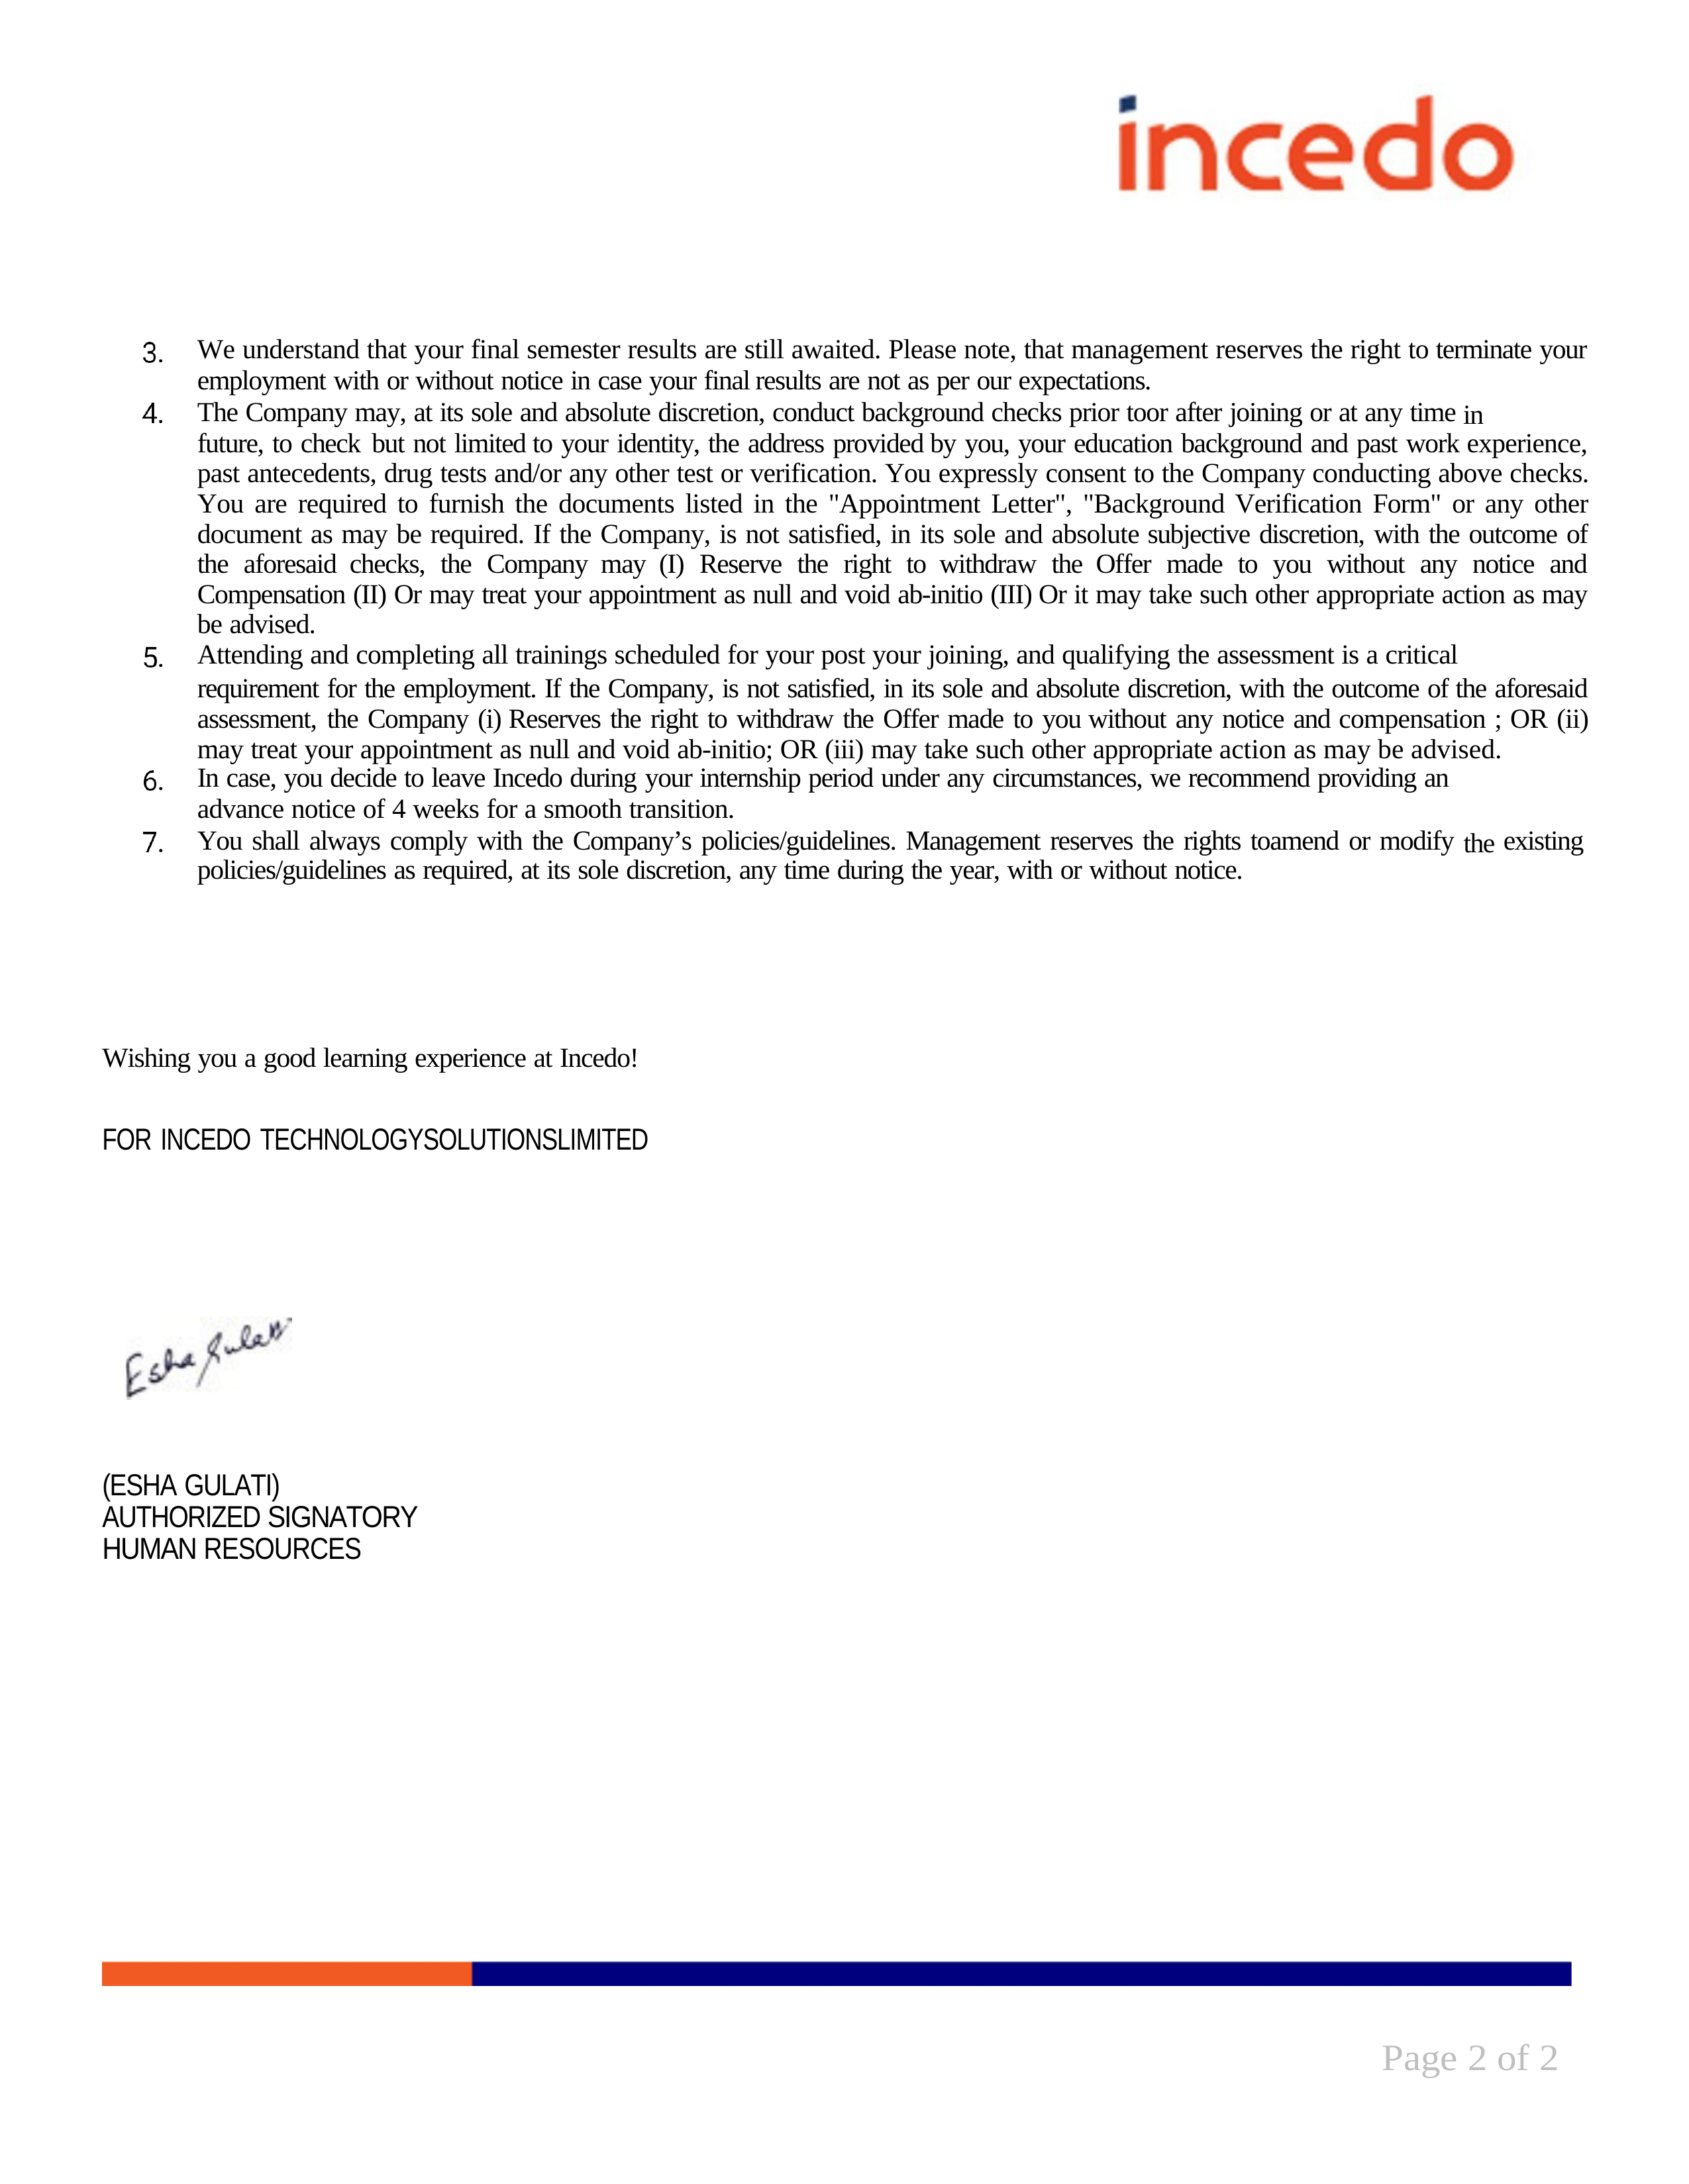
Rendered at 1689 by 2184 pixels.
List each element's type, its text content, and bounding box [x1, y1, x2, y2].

picture [144, 770, 156, 791]
picture [144, 647, 157, 668]
text (ESHA GULATI) AUTHORIZED SIGNATORY HUMAN RESOURCES [102, 1470, 442, 1565]
text FOR INCEDO TECHNOLOGYSOLUTIONSLIMITED [102, 1121, 1598, 1156]
picture [143, 832, 156, 852]
picture [125, 1316, 292, 1400]
picture [143, 342, 156, 363]
text future, to check but not limited to your identity, the address provided by you, your education background and past work experience, past antecedents, drug tests and/or any other test or verification. You expressly consent to the Company conducting above checks. You are required to furnish the documents listed in the "Appointment Letter", "Background Verification Form" or any other document as may be required. If the Company, is not satisfied, in its sole and absolute subjective discretion, with the outcome of the aforesaid checks, the Company may (I) Reserve the right to withdraw the Offer made to you without any notice and Compensation (II) Or may treat your appointment as null and void ab-initio (III) Or it may take such other appropriate action as may be advised. [197, 428, 1589, 639]
text You shall always comply with the Company’s policies/guidelines. Management reserves the rights toamend or modify the existing policies/guidelines as required, at its sole discretion, any time during the year, with or without notice. [197, 825, 1585, 885]
text Attending and completing all trainings scheduled for your post your joining, and qualifying the assessment is a critical [197, 639, 1598, 670]
text requirement for the employment. If the Company, is not satisfied, in its sole and absolute discretion, with the outcome of the aforesaid assessment, the Company (i) Reserves the right to withdraw the Offer made to you without any notice and compensation ; OR (ii) may treat your appointment as null and void ab-initio; OR (iii) may take such other appropriate action as may be advised. [197, 673, 1589, 764]
picture [142, 403, 157, 423]
picture [102, 1961, 1572, 1986]
text Wishing you a good learning experience at Incedo! [102, 1042, 1598, 1073]
picture [1118, 83, 1535, 203]
text advance notice of 4 weeks for a smooth transition. [197, 793, 1598, 824]
text We understand that your final semester results are still awaited. Please note, that management reserves the right to terminate your employment with or without notice in case your final results are not as per our expectations. [197, 334, 1589, 396]
text The Company may, at its sole and absolute discretion, conduct background checks prior toor after joining or at any time in [197, 396, 1598, 428]
text In case, you decide to leave Incedo during your internship period under any circumstances, we recommend providing an [197, 764, 1598, 793]
